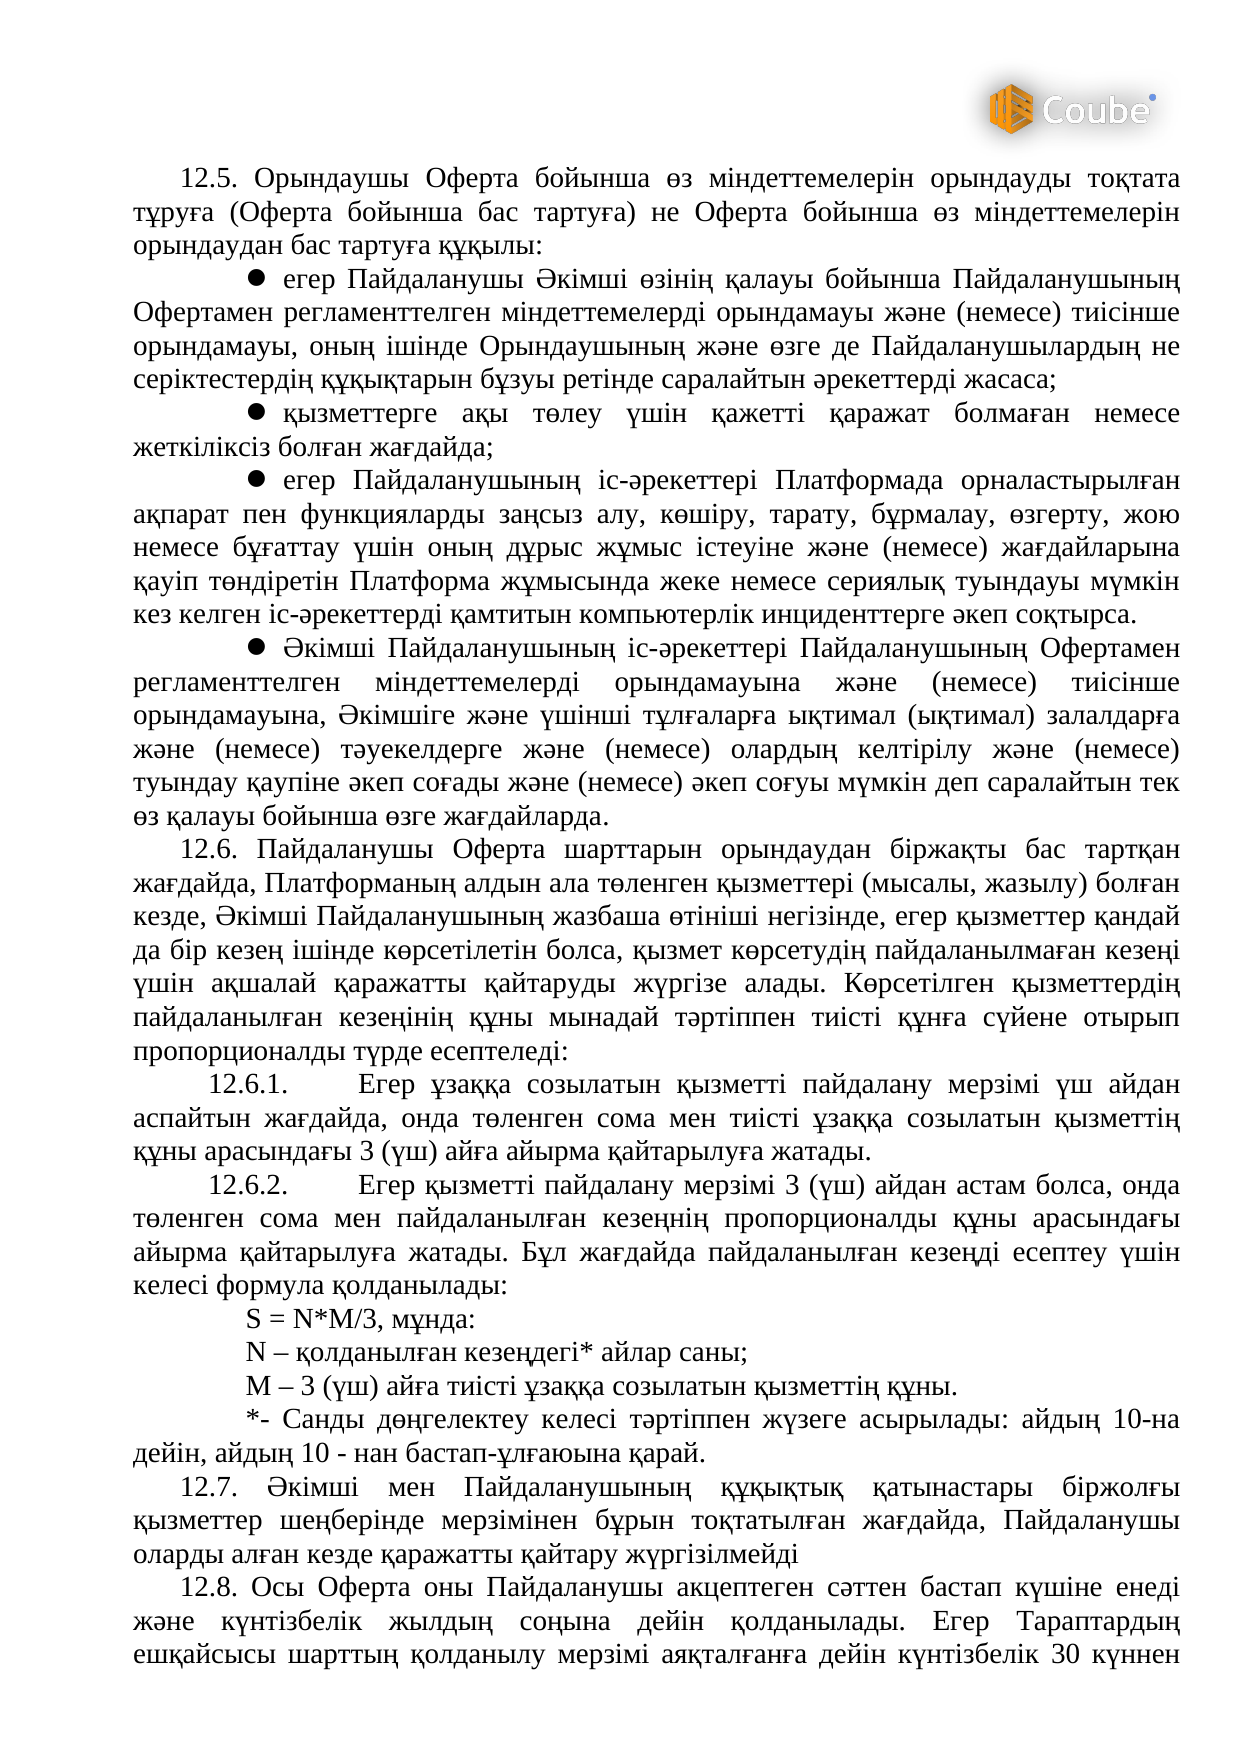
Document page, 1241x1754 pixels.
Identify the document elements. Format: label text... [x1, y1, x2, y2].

text 12.5. Орындаушы Оферта бойынша өз міндеттемелерін орындауды тоқтата тұруға (Оферта бойынша бас тартуға) не Оферта бойынша өз міндеттемелерін орындаудан бас тартуға құқылы: [133, 160, 1180, 261]
list қызметтерге ақы төлеу үшін қажетті қаражат болмаған немесе жеткіліксіз болған жағдайда; [133, 395, 1180, 462]
list егер Пайдаланушының іс-әрекеттері Платформада орналастырылған ақпарат пен функцияларды заңсыз алу, көшіру, тарату, бұрмалау, өзгерту, жою немесе бұғаттау үшін оның дұрыс жұмыс істеуіне және (немесе) жағдайларына қауіп төндіретін Платформа жұмысында жеке немесе сериялық туындауы мүмкін кез келген іс-әрекеттерді қамтитын компьютерлік инциденттерге әкеп соқтырса. [133, 462, 1180, 630]
text 12.6. Пайдаланушы Оферта шарттарын орындаудан біржақты бас тартқан жағдайда, Платформаның алдын ала төленген қызметтері (мысалы, жазылу) болған кезде, Әкімші Пайдаланушының жазбаша өтініші негізінде, егер қызметтер қандай да бір кезең ішінде көрсетілетін болса, қызмет көрсетудің пайдаланылмаған кезеңі үшін ақшалай қаражатты қайтаруды жүргізе алады. Көрсетілген қызметтердің пайдаланылған кезеңінің құны мынадай тәртіппен тиісті құнға сүйене отырып пропорционалды түрде есептеледі: [133, 831, 1180, 1066]
text S = N*М/3, мұнда: [133, 1301, 1180, 1334]
list Әкімші Пайдаланушының іс-әрекеттері Пайдаланушының Офертамен регламенттелген міндеттемелерді орындамауына және (немесе) тиісінше орындамауына, Әкімшіге және үшінші тұлғаларға ықтимал (ықтимал) залалдарға және (немесе) тәуекелдерге және (немесе) олардың келтірілу және (немесе) туындау қаупіне әкеп соғады және (немесе) әкеп соғуы мүмкін деп саралайтын тек өз қалауы бойынша өзге жағдайларда. [133, 630, 1180, 831]
text М – 3 (үш) айға тиісті ұзаққа созылатын қызметтің құны. [133, 1368, 1180, 1402]
text 12.7. Әкімші мен Пайдаланушының құқықтық қатынастары біржолғы қызметтер шеңберінде мерзімінен бұрын тоқтатылған жағдайда, Пайдаланушы оларды алған кезде қаражатты қайтару жүргізілмейді [133, 1469, 1180, 1569]
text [133, 1569, 1180, 1670]
text 12.6.1. Егер ұзаққа созылатын қызметті пайдалану мерзімі үш айдан аспайтын жағдайда, онда төленген сома мен тиісті ұзаққа созылатын қызметтің құны арасындағы 3 (үш) айға айырма қайтарылуға жатады. [133, 1066, 1180, 1167]
list егер Пайдаланушы Әкімші өзінің қалауы бойынша Пайдаланушының Офертамен регламенттелген міндеттемелерді орындамауы және (немесе) тиісінше орындамауы, оның ішінде Орындаушының және өзге де Пайдаланушылардың не серіктестердің құқықтарын бұзуы ретінде саралайтын әрекеттерді жасаса; [133, 261, 1180, 395]
text N – қолданылған кезеңдегі* айлар саны; [133, 1334, 1180, 1368]
text *- Санды дөңгелектеу келесі тәртіппен жүзеге асырылады: айдың 10-на дейін, айдың 10 - нан бастап-ұлғаюына қарай. [133, 1402, 1180, 1469]
text 12.6.2. Егер қызметті пайдалану мерзімі 3 (үш) айдан астам болса, онда төленген сома мен пайдаланылған кезеңнің пропорционалды құны арасындағы айырма қайтарылуға жатады. Бұл жағдайда пайдаланылған кезеңді есептеу үшін келесі формула қолданылады: [133, 1167, 1180, 1301]
picture [990, 84, 1156, 134]
